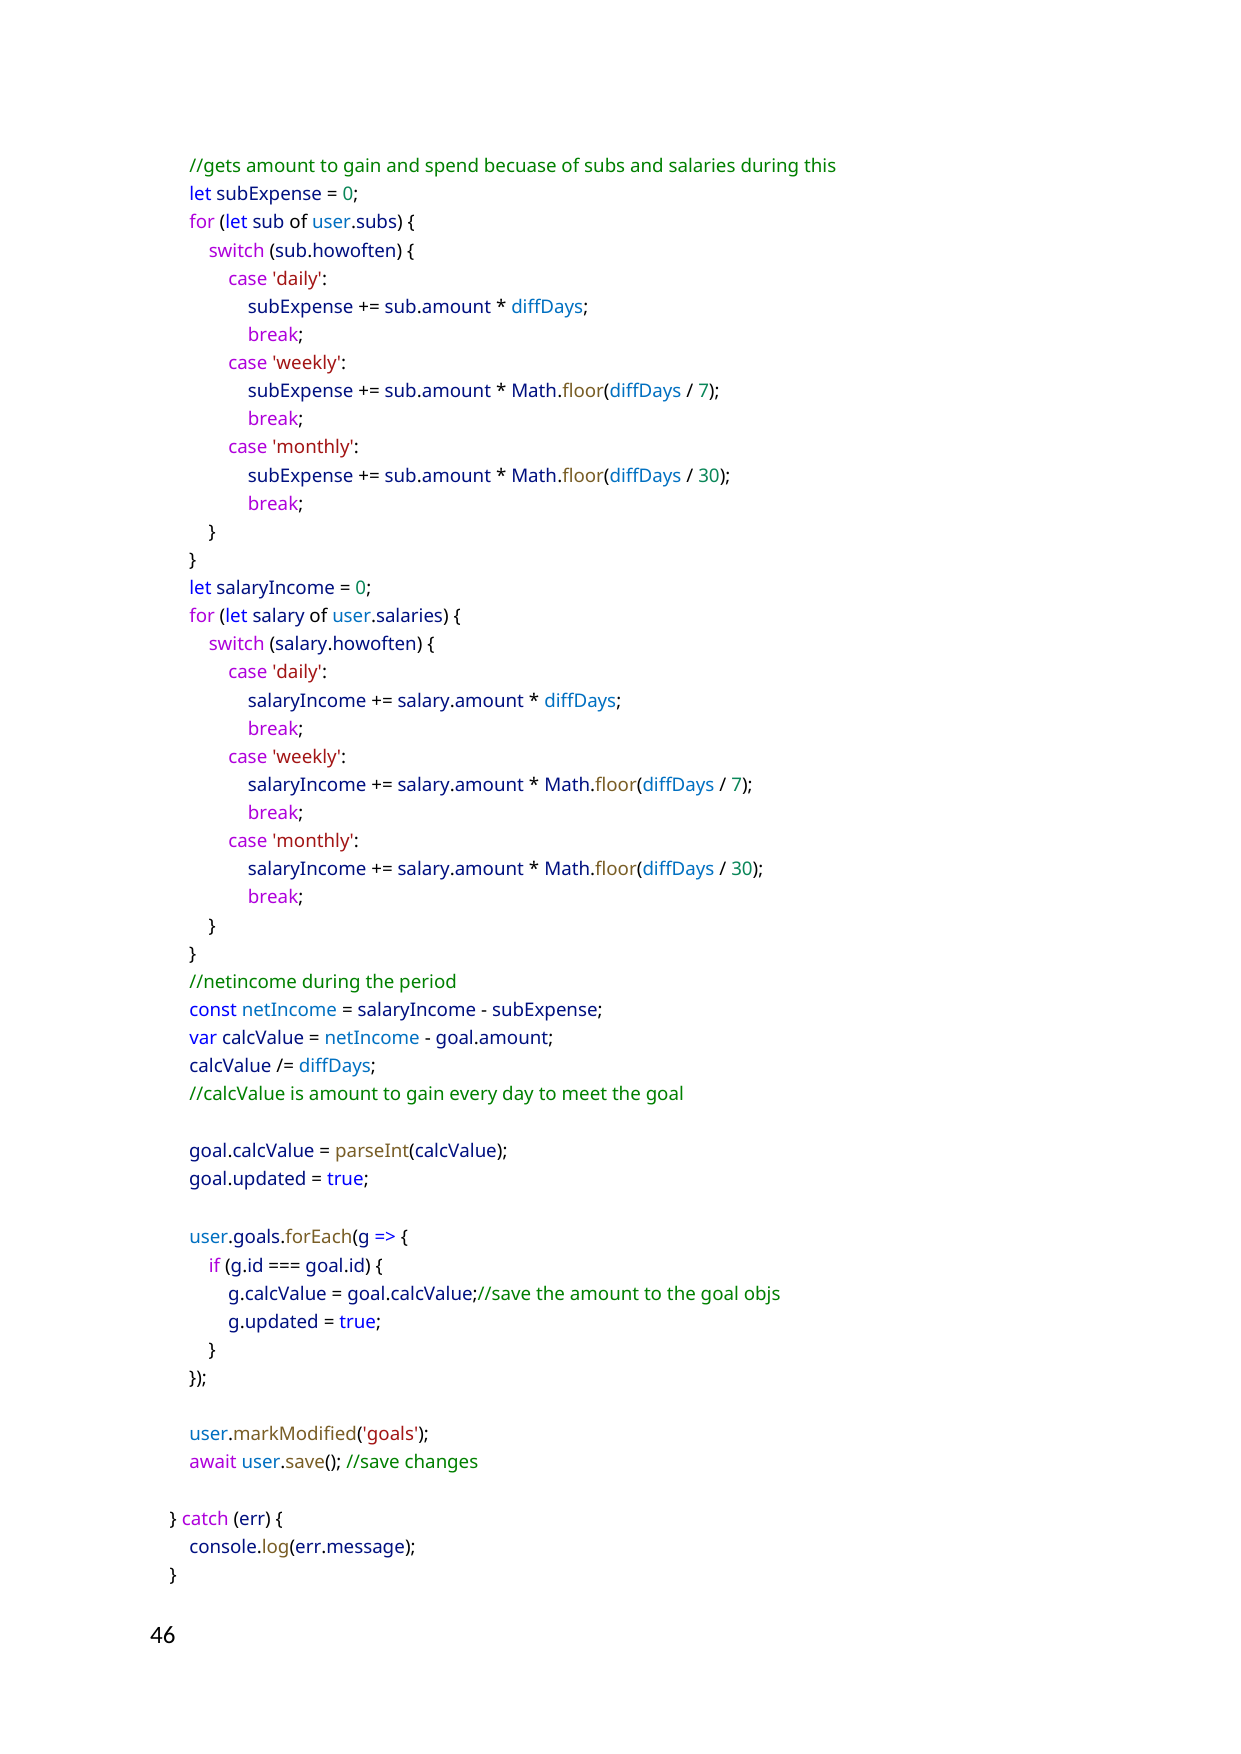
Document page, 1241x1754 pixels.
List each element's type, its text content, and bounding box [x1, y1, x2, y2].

text case 'daily': [150, 656, 1090, 684]
text calcValue /= diffDays; [150, 1050, 1090, 1078]
text } [150, 516, 1090, 544]
text //gets amount to gain and spend becuase of subs and salaries during this [150, 150, 1090, 178]
text case 'monthly': [150, 431, 1090, 459]
text } catch (err) { [150, 1502, 1090, 1531]
text for (let salary of user.salaries) { [150, 600, 1090, 628]
text } [150, 1334, 1090, 1362]
text goal.calcValue = parseInt(calcValue); [150, 1134, 1090, 1162]
text } [150, 909, 1090, 937]
text } [150, 937, 1090, 966]
text await user.save(); //save changes [150, 1446, 1090, 1474]
text console.log(err.message); [150, 1531, 1090, 1559]
text } [150, 544, 1090, 572]
text break; [150, 319, 1090, 347]
text } [150, 1559, 1090, 1587]
text user.markModified('goals'); [150, 1418, 1090, 1446]
text break; [150, 487, 1090, 516]
text switch (salary.howoften) { [150, 628, 1090, 656]
text subExpense += sub.amount * diffDays; [150, 291, 1090, 319]
text subExpense += sub.amount * Math.floor(diffDays / 7); [150, 375, 1090, 403]
text //calcValue is amount to gain every day to meet the goal [150, 1078, 1090, 1106]
text case 'weekly': [150, 347, 1090, 375]
text switch (sub.howoften) { [150, 234, 1090, 262]
text g.updated = true; [150, 1306, 1090, 1334]
text case 'weekly': [150, 741, 1090, 769]
text salaryIncome += salary.amount * Math.floor(diffDays / 7); [150, 769, 1090, 797]
text case 'daily': [150, 262, 1090, 291]
text for (let sub of user.subs) { [150, 206, 1090, 234]
text user.goals.forEach(g => { [150, 1221, 1090, 1249]
text var calcValue = netIncome - goal.amount; [150, 1022, 1090, 1050]
text break; [150, 712, 1090, 741]
text let salaryIncome = 0; [150, 572, 1090, 600]
text g.calcValue = goal.calcValue;//save the amount to the goal objs [150, 1277, 1090, 1306]
text salaryIncome += salary.amount * diffDays; [150, 684, 1090, 712]
text break; [150, 403, 1090, 431]
text salaryIncome += salary.amount * Math.floor(diffDays / 30); [150, 853, 1090, 881]
text if (g.id === goal.id) { [150, 1249, 1090, 1277]
text //netincome during the period [150, 966, 1090, 994]
text }); [150, 1362, 1090, 1390]
text const netIncome = salaryIncome - subExpense; [150, 994, 1090, 1022]
text case 'monthly': [150, 825, 1090, 853]
text goal.updated = true; [150, 1162, 1090, 1191]
text break; [150, 881, 1090, 909]
text break; [150, 797, 1090, 825]
text let subExpense = 0; [150, 178, 1090, 206]
text subExpense += sub.amount * Math.floor(diffDays / 30); [150, 459, 1090, 487]
